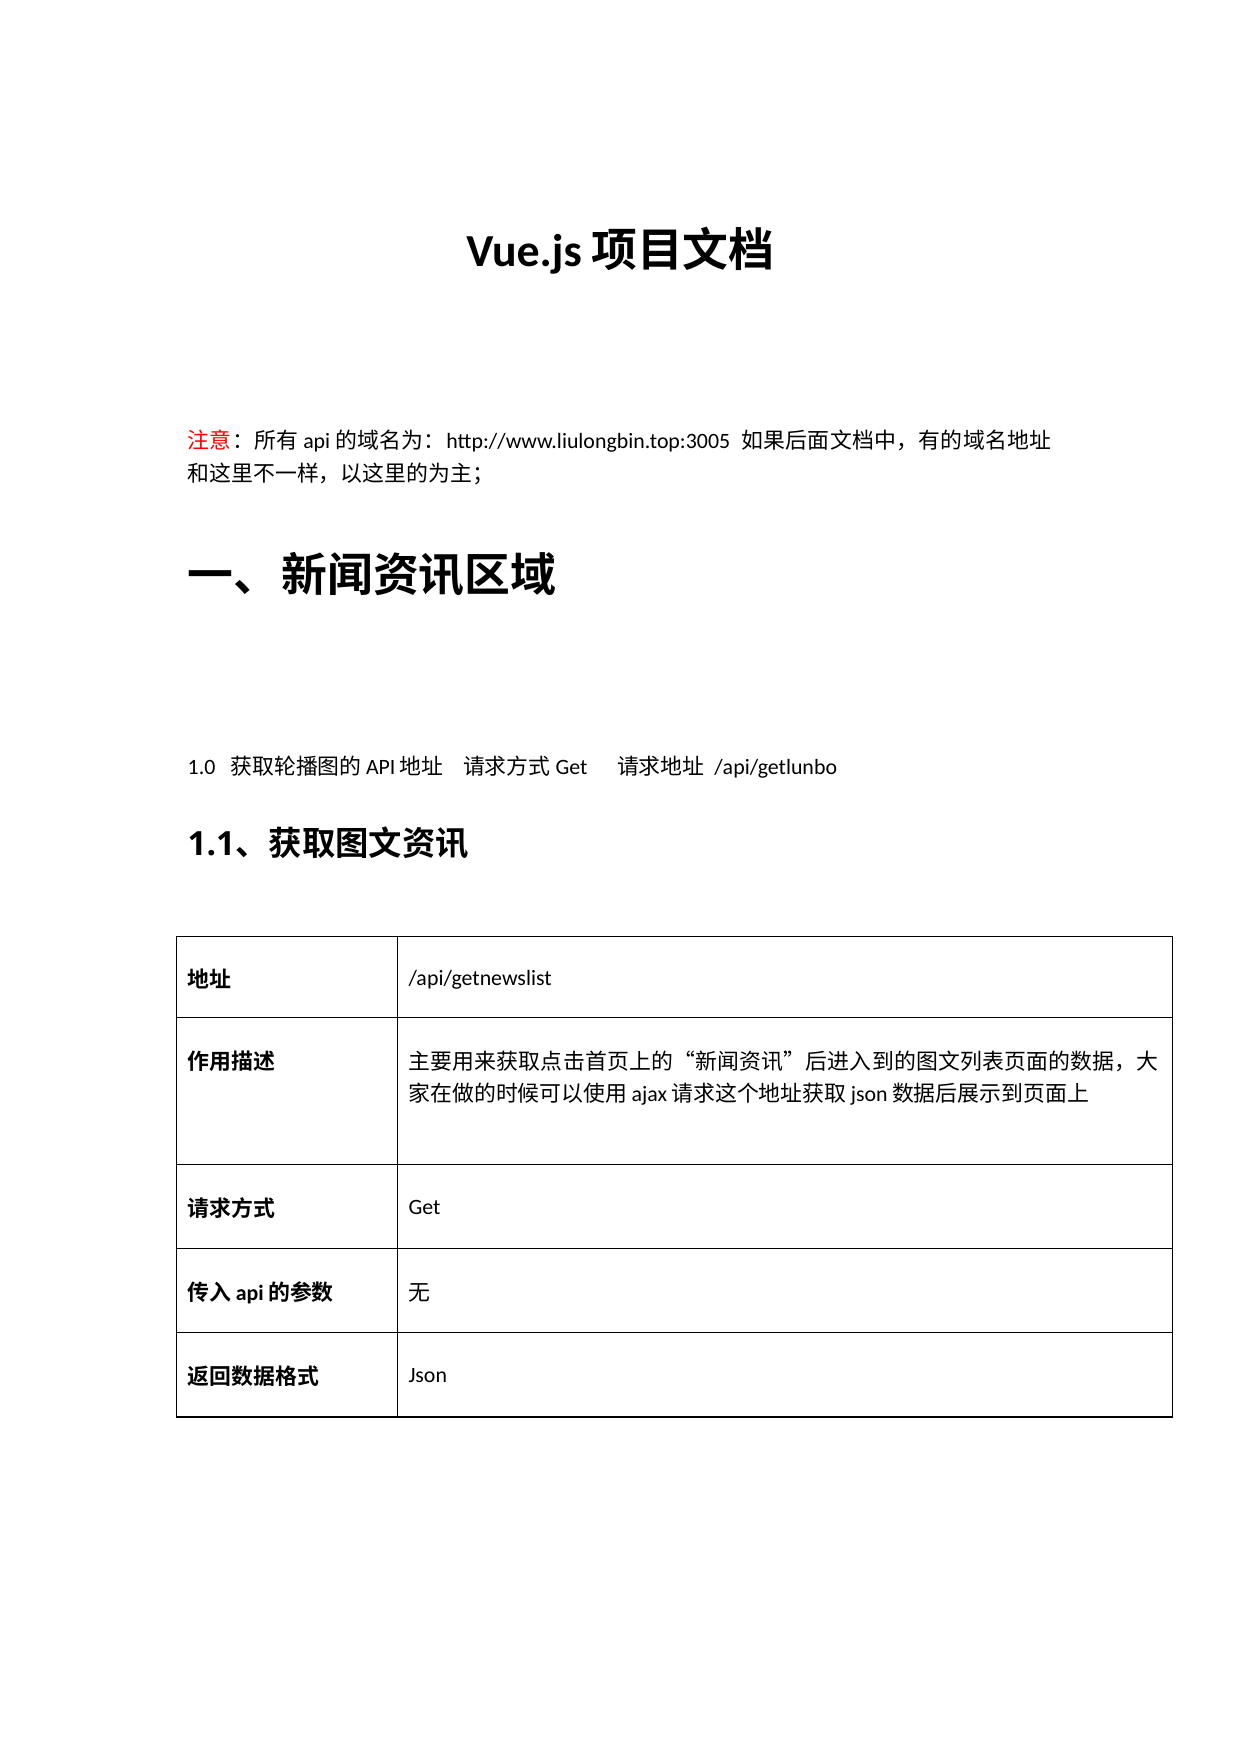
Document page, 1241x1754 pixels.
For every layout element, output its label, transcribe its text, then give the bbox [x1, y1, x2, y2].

table_header 地址 [177, 937, 397, 1017]
table_cell 主要用来获取点击首页上的“新闻资讯”后进入到的图文列表页面的数据，大家在做的时候可以使用ajax请求这个地址获取json数据后展示到页面上 [398, 1018, 1172, 1164]
text 1.0 获取轮播图的API地址 请求方式 Get 请求地址 /api/getlunbo [187, 749, 1053, 781]
table_header /api/getnewslist [398, 937, 1172, 1017]
table_cell 请求方式 [177, 1165, 397, 1248]
text 注意：所有api的域名为：http://www.liulongbin.top:3005 如果后面文档中，有的域名地址和这里不一样，以这里的为主； [187, 423, 1053, 488]
table_cell 作用描述 [177, 1018, 397, 1164]
table_cell 返回数据格式 [177, 1333, 397, 1416]
subtitle 新闻资讯区域 [187, 523, 1053, 621]
subtitle 1.1、获取图文资讯 [187, 808, 1053, 873]
table_cell 无 [398, 1249, 1172, 1332]
table_cell 传入api的参数 [177, 1249, 397, 1332]
table_cell Get [398, 1165, 1172, 1248]
table_cell Json [398, 1333, 1172, 1416]
subtitle Vue.js项目文档 [187, 197, 1053, 295]
